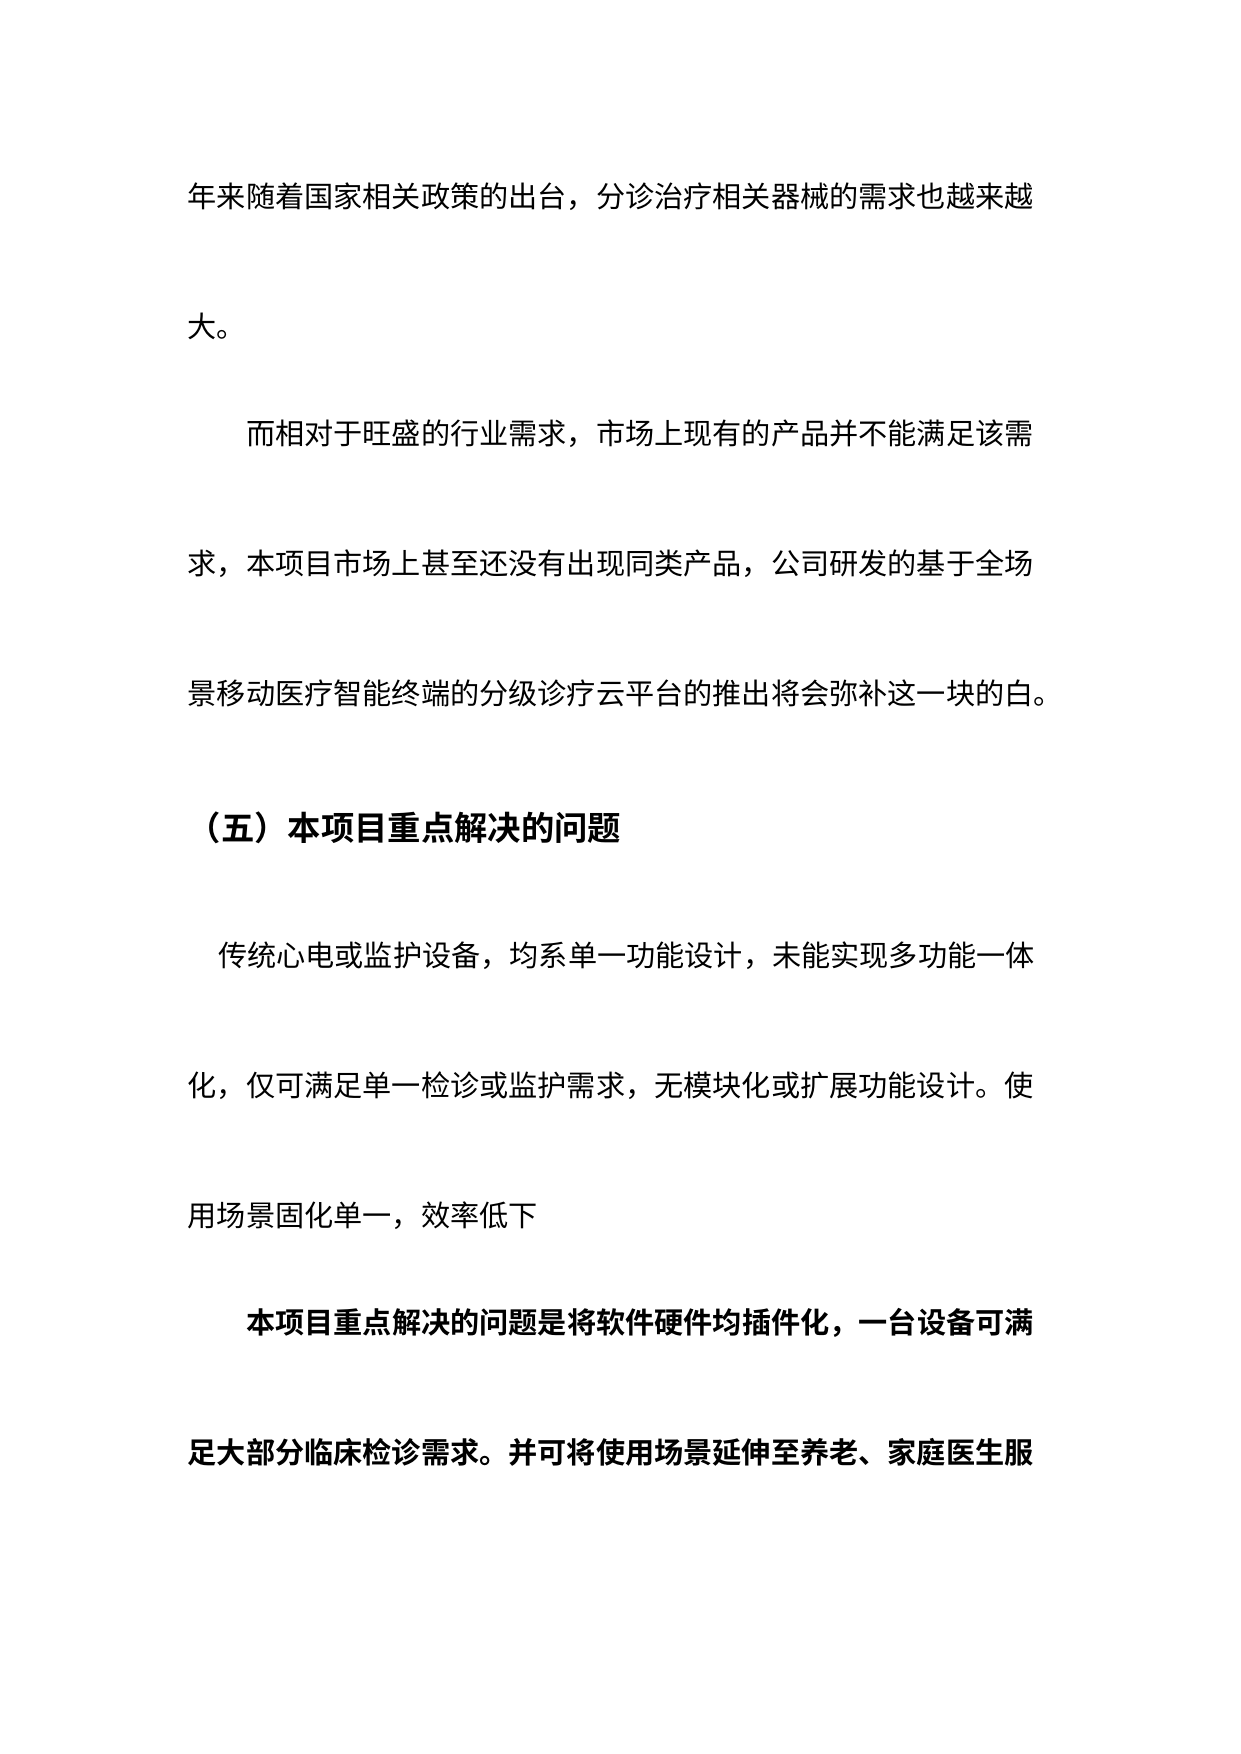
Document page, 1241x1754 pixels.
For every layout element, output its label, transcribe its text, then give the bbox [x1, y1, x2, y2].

subtitle （五）本项目重点解决的问题 [187, 794, 1053, 859]
text 传统心电或监护设备，均系单一功能设计，未能实现多功能一体化，仅可满足单一检诊或监护需求，无模块化或扩展功能设计。使用场景固化单一，效率低下 [187, 921, 1053, 1246]
text 而相对于旺盛的行业需求，市场上现有的产品并不能满足该需求，本项目市场上甚至还没有出现同类产品，公司研发的基于全场景移动医疗智能终端的分级诊疗云平台的推出将会弥补这一块的白。 [187, 399, 1053, 724]
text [187, 162, 1053, 357]
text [187, 1288, 1053, 1483]
